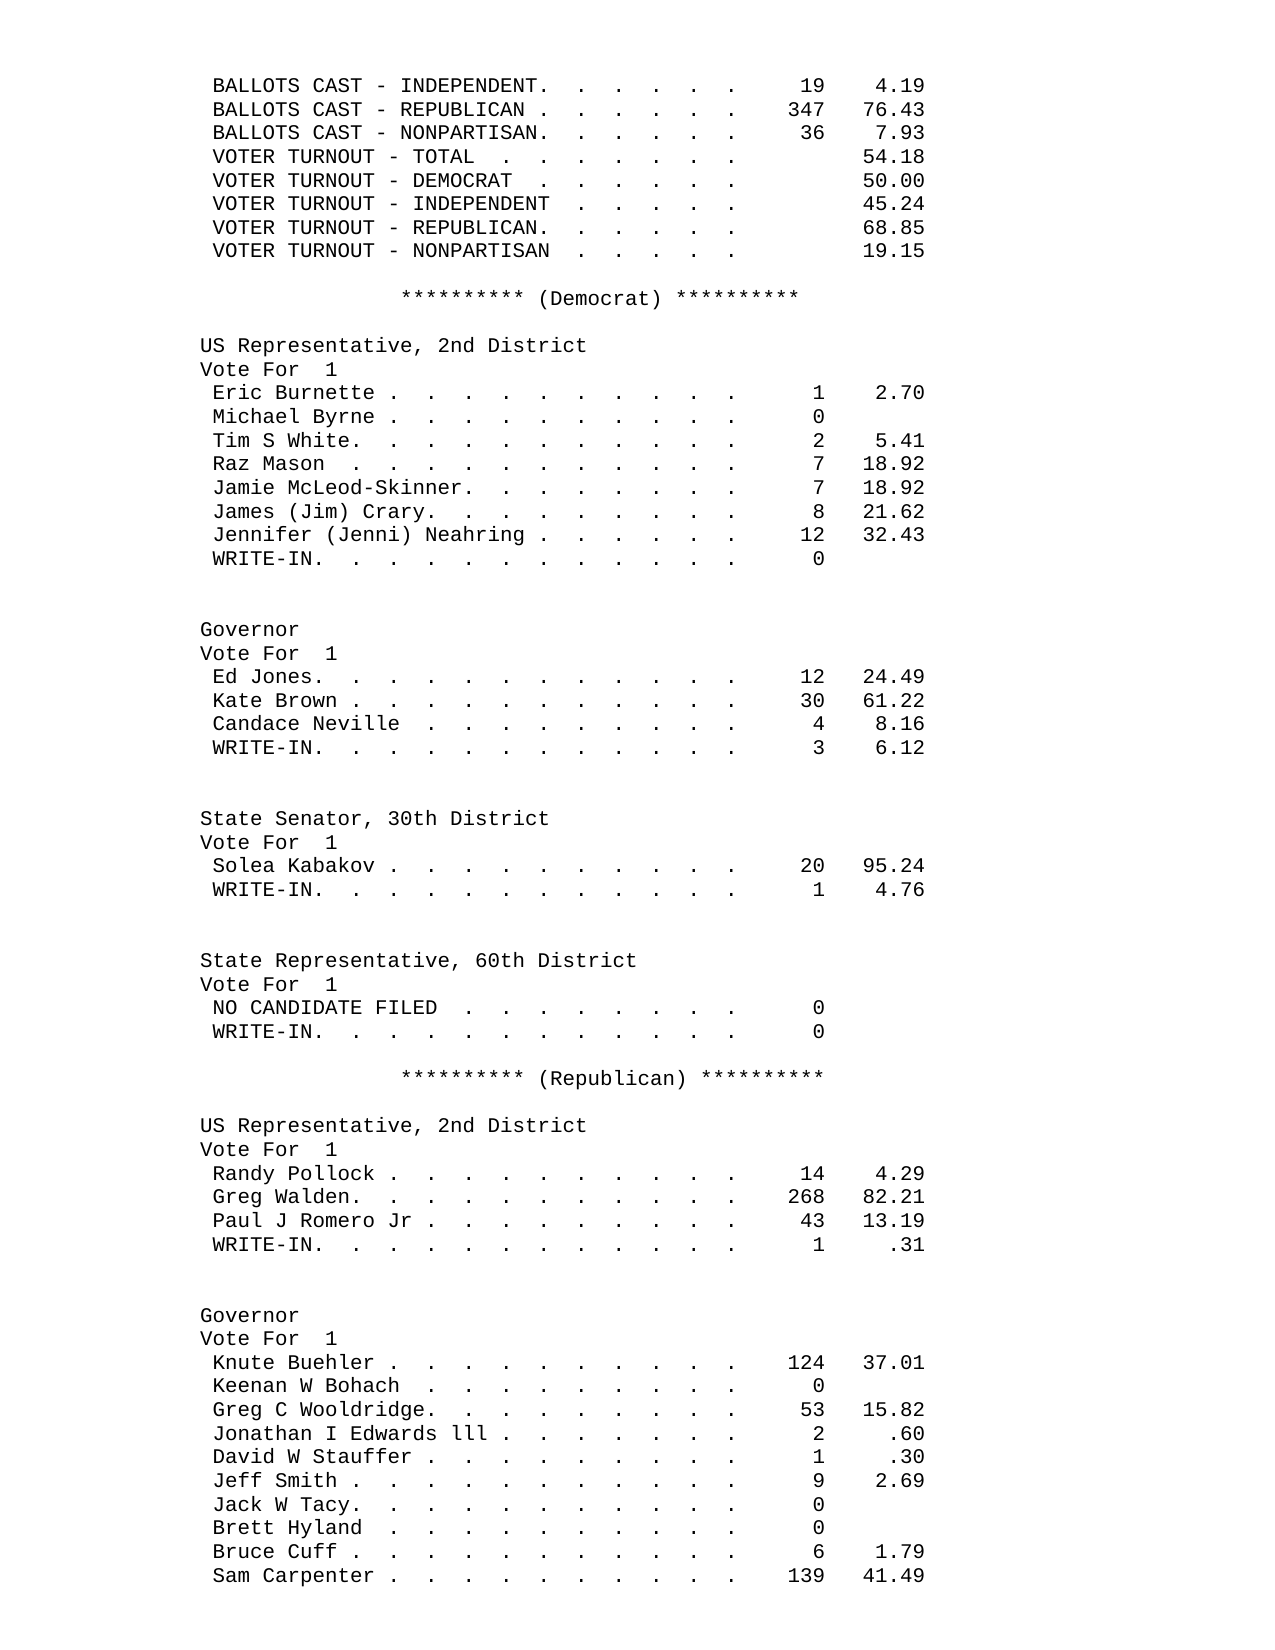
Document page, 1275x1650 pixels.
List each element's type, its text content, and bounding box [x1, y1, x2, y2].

text Sam Carpenter . . . . . . . . . . 139 41.49 [75, 1565, 1200, 1588]
text Knute Buehler . . . . . . . . . . 124 37.01 [75, 1352, 1200, 1376]
text ********** (Democrat) ********** [75, 288, 1200, 311]
text Jamie McLeod-Skinner. . . . . . . . 7 18.92 [75, 477, 1200, 501]
text Candace Neville . . . . . . . . . 4 8.16 [75, 713, 1200, 737]
text WRITE-IN. . . . . . . . . . . . 3 6.12 [75, 737, 1200, 761]
text Michael Byrne . . . . . . . . . . 0 [75, 406, 1200, 430]
text VOTER TURNOUT - REPUBLICAN. . . . . . 68.85 [75, 217, 1200, 241]
text Kate Brown . . . . . . . . . . . 30 61.22 [75, 690, 1200, 713]
text State Senator, 30th District [75, 808, 1200, 832]
text Vote For 1 [75, 642, 1200, 666]
text BALLOTS CAST - NONPARTISAN. . . . . . 36 7.93 [75, 122, 1200, 146]
text Bruce Cuff . . . . . . . . . . . 6 1.79 [75, 1541, 1200, 1565]
text Jack W Tacy. . . . . . . . . . . 0 [75, 1494, 1200, 1517]
text Paul J Romero Jr . . . . . . . . . 43 13.19 [75, 1210, 1200, 1234]
text State Representative, 60th District [75, 950, 1200, 973]
text VOTER TURNOUT - TOTAL . . . . . . . 54.18 [75, 146, 1200, 169]
text Eric Burnette . . . . . . . . . . 1 2.70 [75, 382, 1200, 406]
text NO CANDIDATE FILED . . . . . . . . 0 [75, 997, 1200, 1021]
text US Representative, 2nd District [75, 1115, 1200, 1139]
text Tim S White. . . . . . . . . . . 2 5.41 [75, 430, 1200, 453]
text Jeff Smith . . . . . . . . . . . 9 2.69 [75, 1470, 1200, 1494]
text Greg Walden. . . . . . . . . . . 268 82.21 [75, 1186, 1200, 1210]
text Vote For 1 [75, 359, 1200, 382]
text BALLOTS CAST - INDEPENDENT. . . . . . 19 4.19 [75, 75, 1200, 99]
text VOTER TURNOUT - NONPARTISAN . . . . . 19.15 [75, 241, 1200, 264]
text WRITE-IN. . . . . . . . . . . . 0 [75, 548, 1200, 572]
text David W Stauffer . . . . . . . . . 1 .30 [75, 1446, 1200, 1470]
text Jennifer (Jenni) Neahring . . . . . . 12 32.43 [75, 524, 1200, 548]
text Vote For 1 [75, 1139, 1200, 1163]
text VOTER TURNOUT - INDEPENDENT . . . . . 45.24 [75, 193, 1200, 217]
text Solea Kabakov . . . . . . . . . . 20 95.24 [75, 855, 1200, 879]
text WRITE-IN. . . . . . . . . . . . 1 .31 [75, 1234, 1200, 1257]
text Governor [75, 619, 1200, 642]
text Vote For 1 [75, 973, 1200, 997]
text Jonathan I Edwards lll . . . . . . . 2 .60 [75, 1423, 1200, 1446]
text Vote For 1 [75, 1328, 1200, 1352]
text WRITE-IN. . . . . . . . . . . . 0 [75, 1021, 1200, 1044]
text Vote For 1 [75, 832, 1200, 855]
text Raz Mason . . . . . . . . . . . 7 18.92 [75, 453, 1200, 477]
text ********** (Republican) ********** [75, 1068, 1200, 1092]
text Randy Pollock . . . . . . . . . . 14 4.29 [75, 1163, 1200, 1186]
text US Representative, 2nd District [75, 335, 1200, 359]
text Governor [75, 1304, 1200, 1328]
text VOTER TURNOUT - DEMOCRAT . . . . . . 50.00 [75, 169, 1200, 193]
text Ed Jones. . . . . . . . . . . . 12 24.49 [75, 666, 1200, 690]
text WRITE-IN. . . . . . . . . . . . 1 4.76 [75, 879, 1200, 903]
text Brett Hyland . . . . . . . . . . 0 [75, 1517, 1200, 1541]
text BALLOTS CAST - REPUBLICAN . . . . . . 347 76.43 [75, 99, 1200, 122]
text Greg C Wooldridge. . . . . . . . . 53 15.82 [75, 1399, 1200, 1423]
text Keenan W Bohach . . . . . . . . . 0 [75, 1376, 1200, 1399]
text James (Jim) Crary. . . . . . . . . 8 21.62 [75, 501, 1200, 524]
